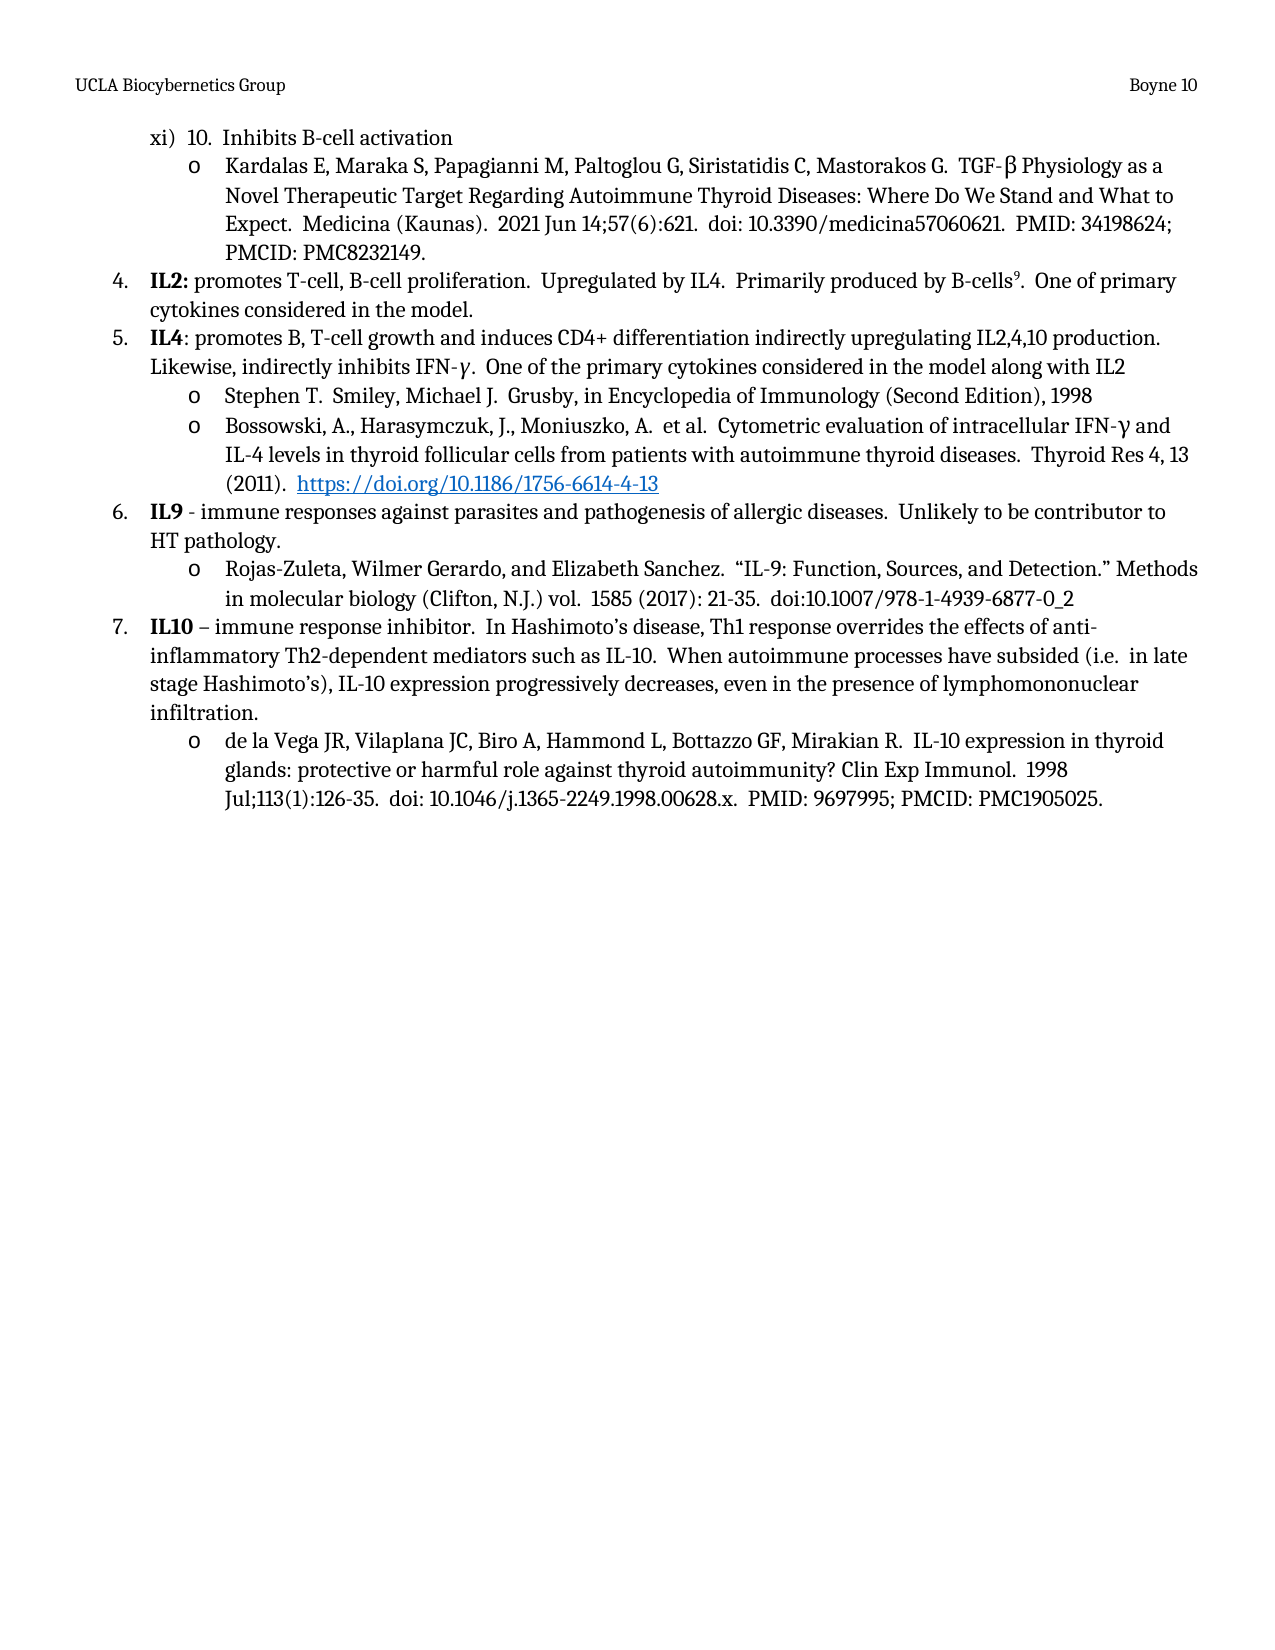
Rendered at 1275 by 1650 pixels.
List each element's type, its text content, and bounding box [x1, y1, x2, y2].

list IL9 - immune responses against parasites and pathogenesis of allergic diseases. Unlikely to be contributor to HT pathology. [112, 499, 1200, 554]
list Rojas-Zuleta, Wilmer Gerardo, and Elizabeth Sanchez. “IL-9: Function, Sources, and Detection.” Methods in molecular biology (Clifton, N.J.) vol. 1585 (2017): 21-35. doi:10.1007/978-1-4939-6877-0_2 [187, 556, 1200, 612]
list de la Vega JR, Vilaplana JC, Biro A, Hammond L, Bottazzo GF, Mirakian R. IL-10 expression in thyroid glands: protective or harmful role against thyroid autoimmunity? Clin Exp Immunol. 1998 Jul;113(1):126-35. doi: 10.1046/j.1365-2249.1998.00628.x. PMID: 9697995; PMCID: PMC1905025. [187, 728, 1200, 812]
list Bossowski, A., Harasymczuk, J., Moniuszko, A. et al. Cytometric evaluation of intracellular IFN-γ and IL-4 levels in thyroid follicular cells from patients with autoimmune thyroid diseases. Thyroid Res 4, 13 (2011). https://doi.org/10.1186/1756-6614-4-13 [187, 413, 1200, 497]
list IL4: promotes B, T-cell growth and induces CD4+ differentiation indirectly upregulating IL2,4,10 production. Likewise, indirectly inhibits IFN-. One of the primary cytokines considered in the model along with IL2 [112, 325, 1200, 381]
list 10. Inhibits B-cell activation [150, 124, 1200, 151]
list Stephen T. Smiley, Michael J. Grusby, in Encyclopedia of Immunology (Second Edition), 1998 [187, 383, 1200, 410]
list IL2: promotes T-cell, B-cell proliferation. Upregulated by IL4. Primarily produced by B-cells9. One of primary cytokines considered in the model. [112, 268, 1200, 323]
list IL10 – immune response inhibitor. In Hashimoto’s disease, Th1 response overrides the effects of anti-inflammatory Th2-dependent mediators such as IL-10. When autoimmune processes have subsided (i.e. in late stage Hashimoto’s), IL-10 expression progressively decreases, even in the presence of lymphomononuclear infiltration. [112, 614, 1200, 726]
list Kardalas E, Maraka S, Papagianni M, Paltoglou G, Siristatidis C, Mastorakos G. TGF-β Physiology as a Novel Therapeutic Target Regarding Autoimmune Thyroid Diseases: Where Do We Stand and What to Expect. Medicina (Kaunas). 2021 Jun 14;57(6):621. doi: 10.3390/medicina57060621. PMID: 34198624; PMCID: PMC8232149. [187, 153, 1200, 266]
